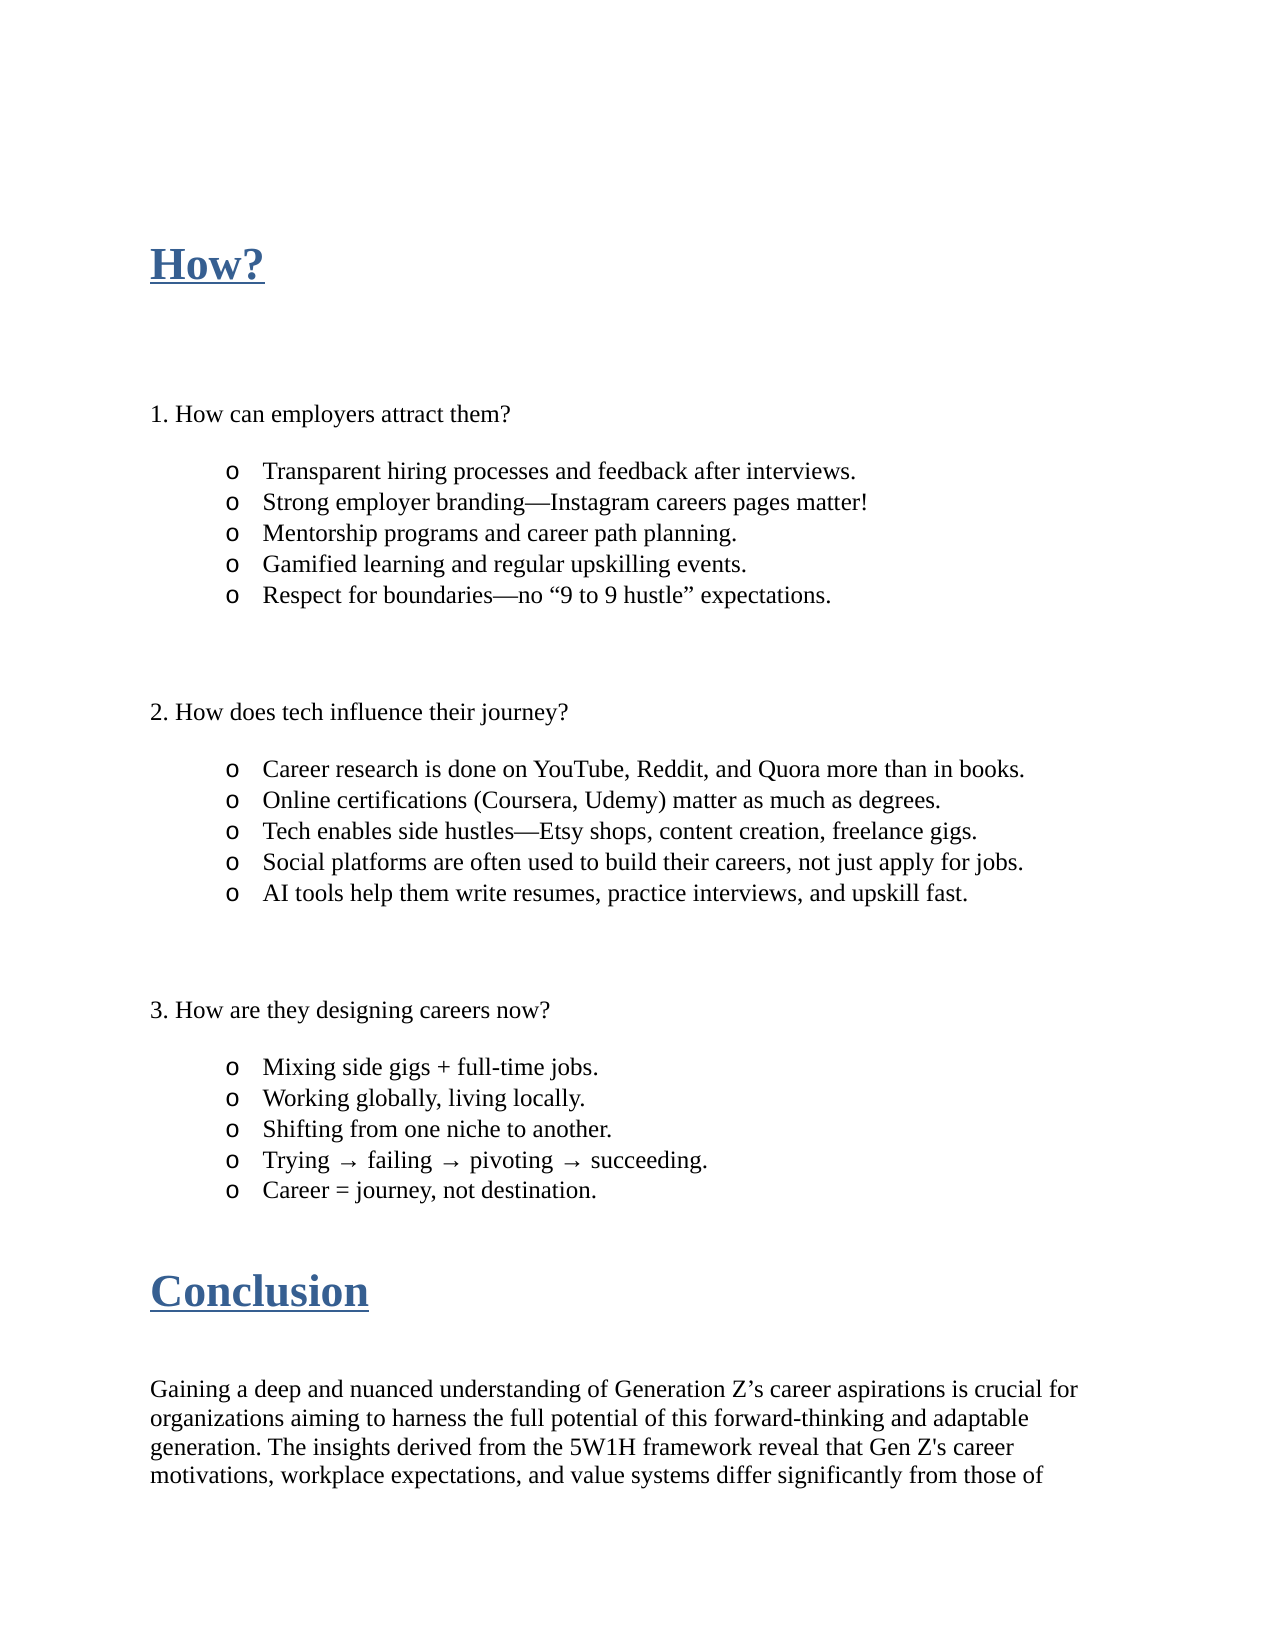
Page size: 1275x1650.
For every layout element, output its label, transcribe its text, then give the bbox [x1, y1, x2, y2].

list Career = journey, not destination. [225, 1176, 1125, 1206]
text 1. How can employers attract them? [150, 399, 1125, 428]
list Gamified learning and regular upskilling events. [225, 549, 1125, 580]
list Working globally, living locally. [225, 1083, 1125, 1114]
text How? [150, 236, 1125, 289]
list Respect for boundaries—no “9 to 9 hustle” expectations. [225, 580, 1125, 611]
list Trying → failing → pivoting → succeeding. [225, 1145, 1125, 1176]
text 2. How does tech influence their journey? [150, 697, 1125, 726]
list Transparent hiring processes and feedback after interviews. [225, 456, 1125, 487]
list Mixing side gigs + full-time jobs. [225, 1052, 1125, 1083]
list Tech enables side hustles—Etsy shops, content creation, freelance gigs. [225, 816, 1125, 847]
list Mentorship programs and career path planning. [225, 518, 1125, 549]
list Career research is done on YouTube, Reddit, and Quora more than in books. [225, 754, 1125, 785]
text 3. How are they designing careers now? [150, 995, 1125, 1023]
list Shifting from one niche to another. [225, 1114, 1125, 1145]
list Online certifications (Coursera, Udemy) matter as much as degrees. [225, 785, 1125, 816]
list Strong employer branding—Instagram careers pages matter! [225, 487, 1125, 518]
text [150, 1374, 1125, 1489]
list Social platforms are often used to build their careers, not just apply for jobs. [225, 847, 1125, 878]
list AI tools help them write resumes, practice interviews, and upskill fast. [225, 878, 1125, 908]
text Conclusion [150, 1264, 1125, 1317]
